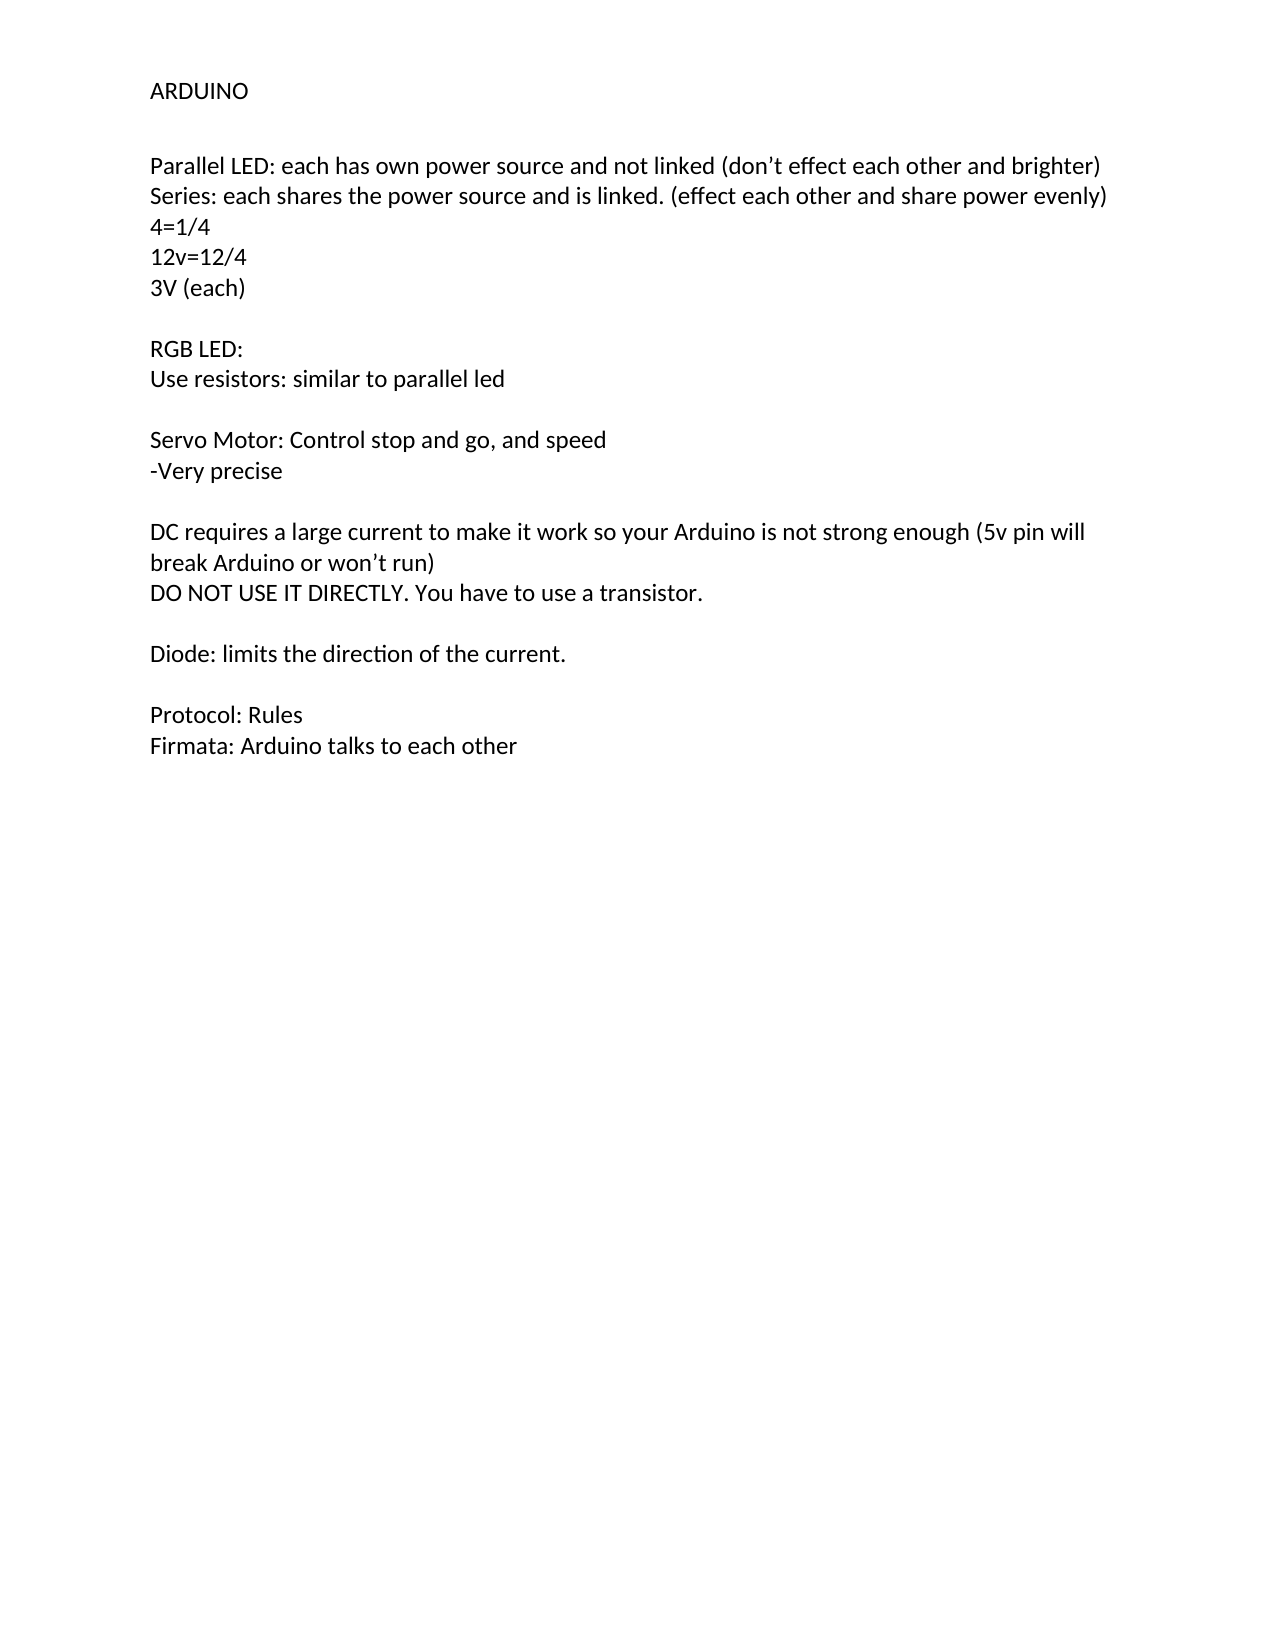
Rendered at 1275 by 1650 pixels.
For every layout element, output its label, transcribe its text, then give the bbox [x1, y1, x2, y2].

text Firmata: Arduino talks to each other [150, 730, 1125, 760]
text 12v=12/4 [150, 242, 1125, 272]
text DO NOT USE IT DIRECTLY. You have to use a transistor. [150, 577, 1125, 608]
text Use resistors: similar to parallel led [150, 364, 1125, 394]
text 3V (each) [150, 272, 1125, 303]
text DC requires a large current to make it work so your Arduino is not strong enough (5v pin will break Arduino or won’t run) [150, 516, 1125, 577]
text Servo Motor: Control stop and go, and speed [150, 425, 1125, 455]
text Series: each shares the power source and is linked. (effect each other and share power evenly) 4=1/4 [150, 181, 1125, 242]
text -Very precise [150, 455, 1125, 486]
text Protocol: Rules [150, 699, 1125, 730]
text Diode: limits the direction of the current. [150, 638, 1125, 669]
text RGB LED: [150, 333, 1125, 364]
text Parallel LED: each has own power source and not linked (don’t effect each other and brighter) [150, 150, 1125, 181]
